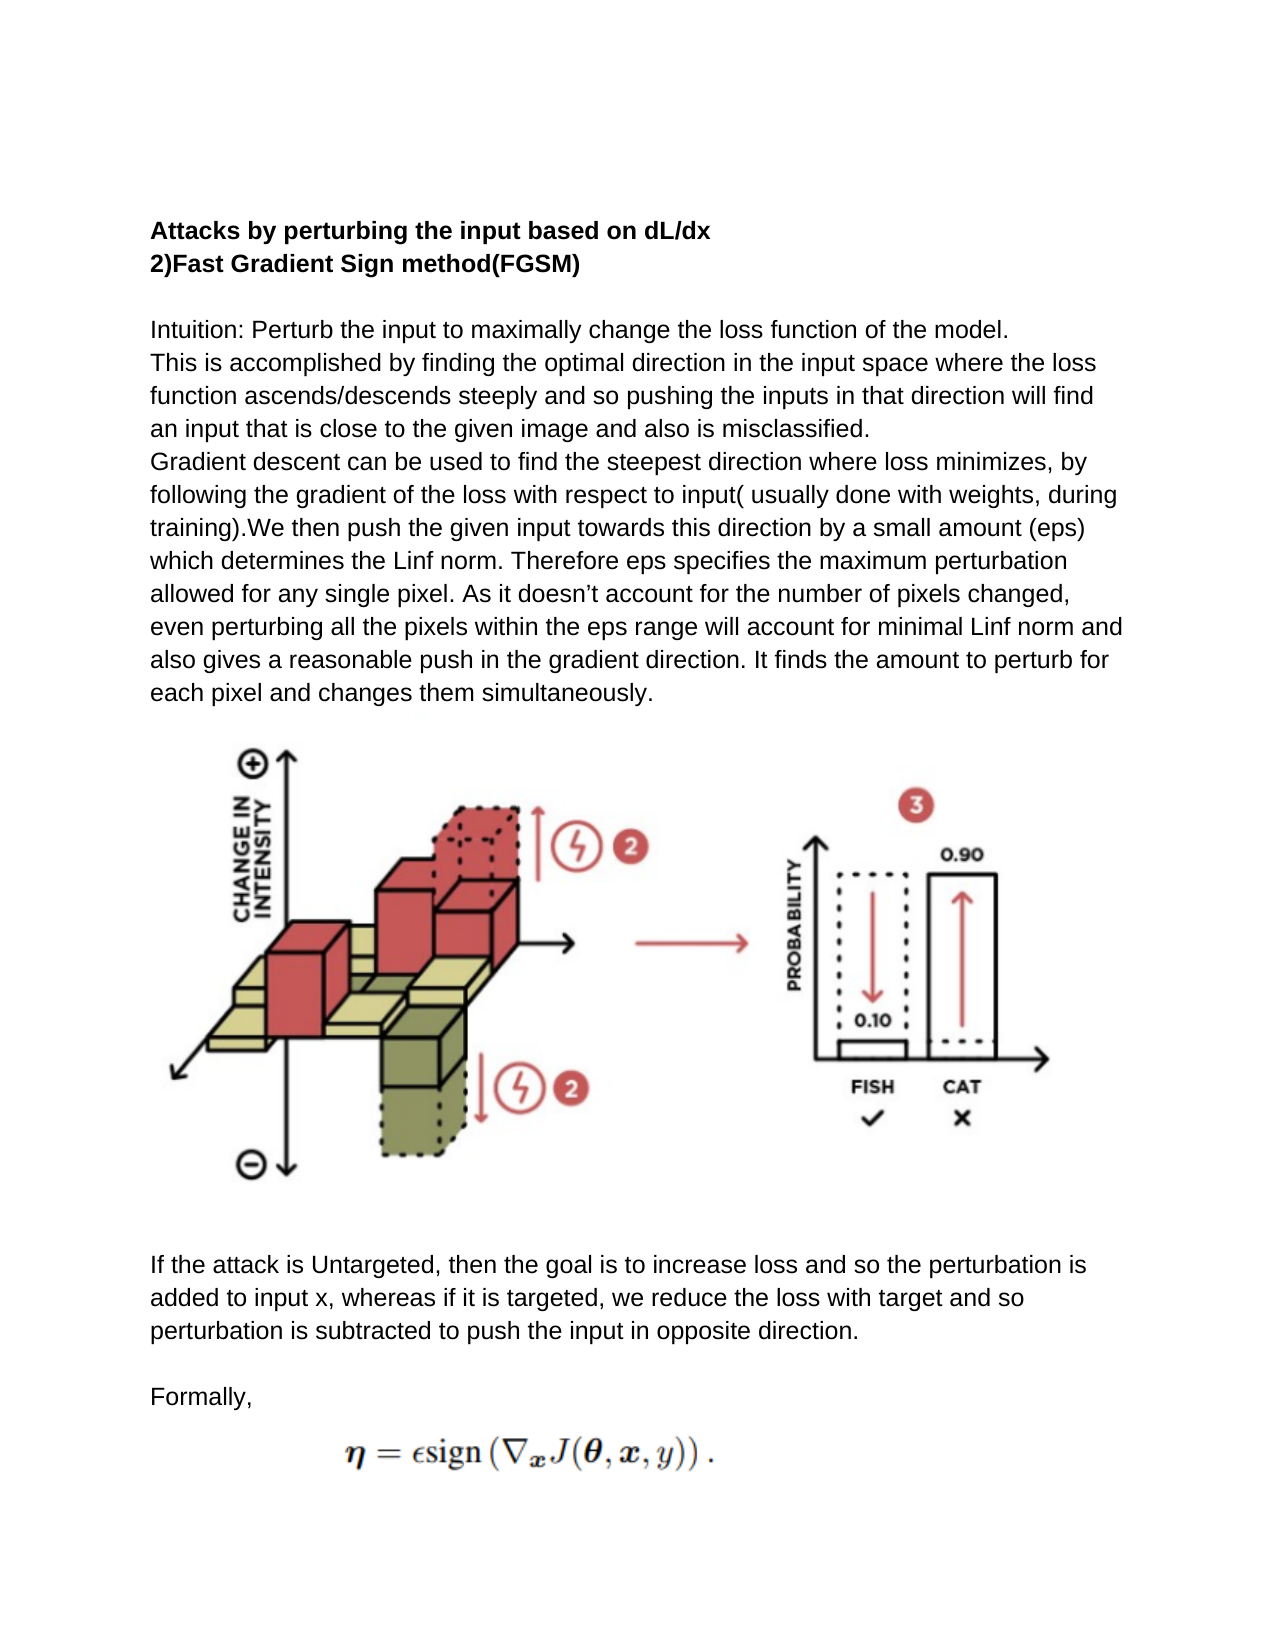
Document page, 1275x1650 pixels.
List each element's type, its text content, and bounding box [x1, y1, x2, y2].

text Formally, [150, 1382, 1125, 1411]
picture [300, 1415, 744, 1491]
text If the attack is Untargeted, then the goal is to increase loss and so the perturbation is added to input x, whereas if it is targeted, we reduce the loss with target and so perturbation is subtracted to push the input in opposite direction. [150, 1250, 1125, 1345]
text Intuition: Perturb the input to maximally change the loss function of the model. [150, 315, 1125, 344]
text Attacks by perturbing the input based on dL/dx [150, 216, 1125, 245]
text Gradient descent can be used to find the steepest direction where loss minimizes, by following the gradient of the loss with respect to input( usually done with weights, during training).We then push the given input towards this direction by a small amount (eps) which determines the Linf norm. Therefore eps specifies the maximum perturbation allowed for any single pixel. As it doesn’t account for the number of pixels changed, even perturbing all the pixels within the eps range will account for minimal Linf norm and also gives a reasonable push in the gradient direction. It finds the amount to perturb for each pixel and changes them simultaneously. [150, 447, 1125, 707]
text 2)Fast Gradient Sign method(FGSM) [150, 249, 1125, 278]
text This is accomplished by finding the optimal direction in the input space where the loss function ascends/descends steeply and so pushing the inputs in that direction will find an input that is close to the given image and also is misclassified. [150, 348, 1125, 443]
picture [150, 711, 1125, 1214]
